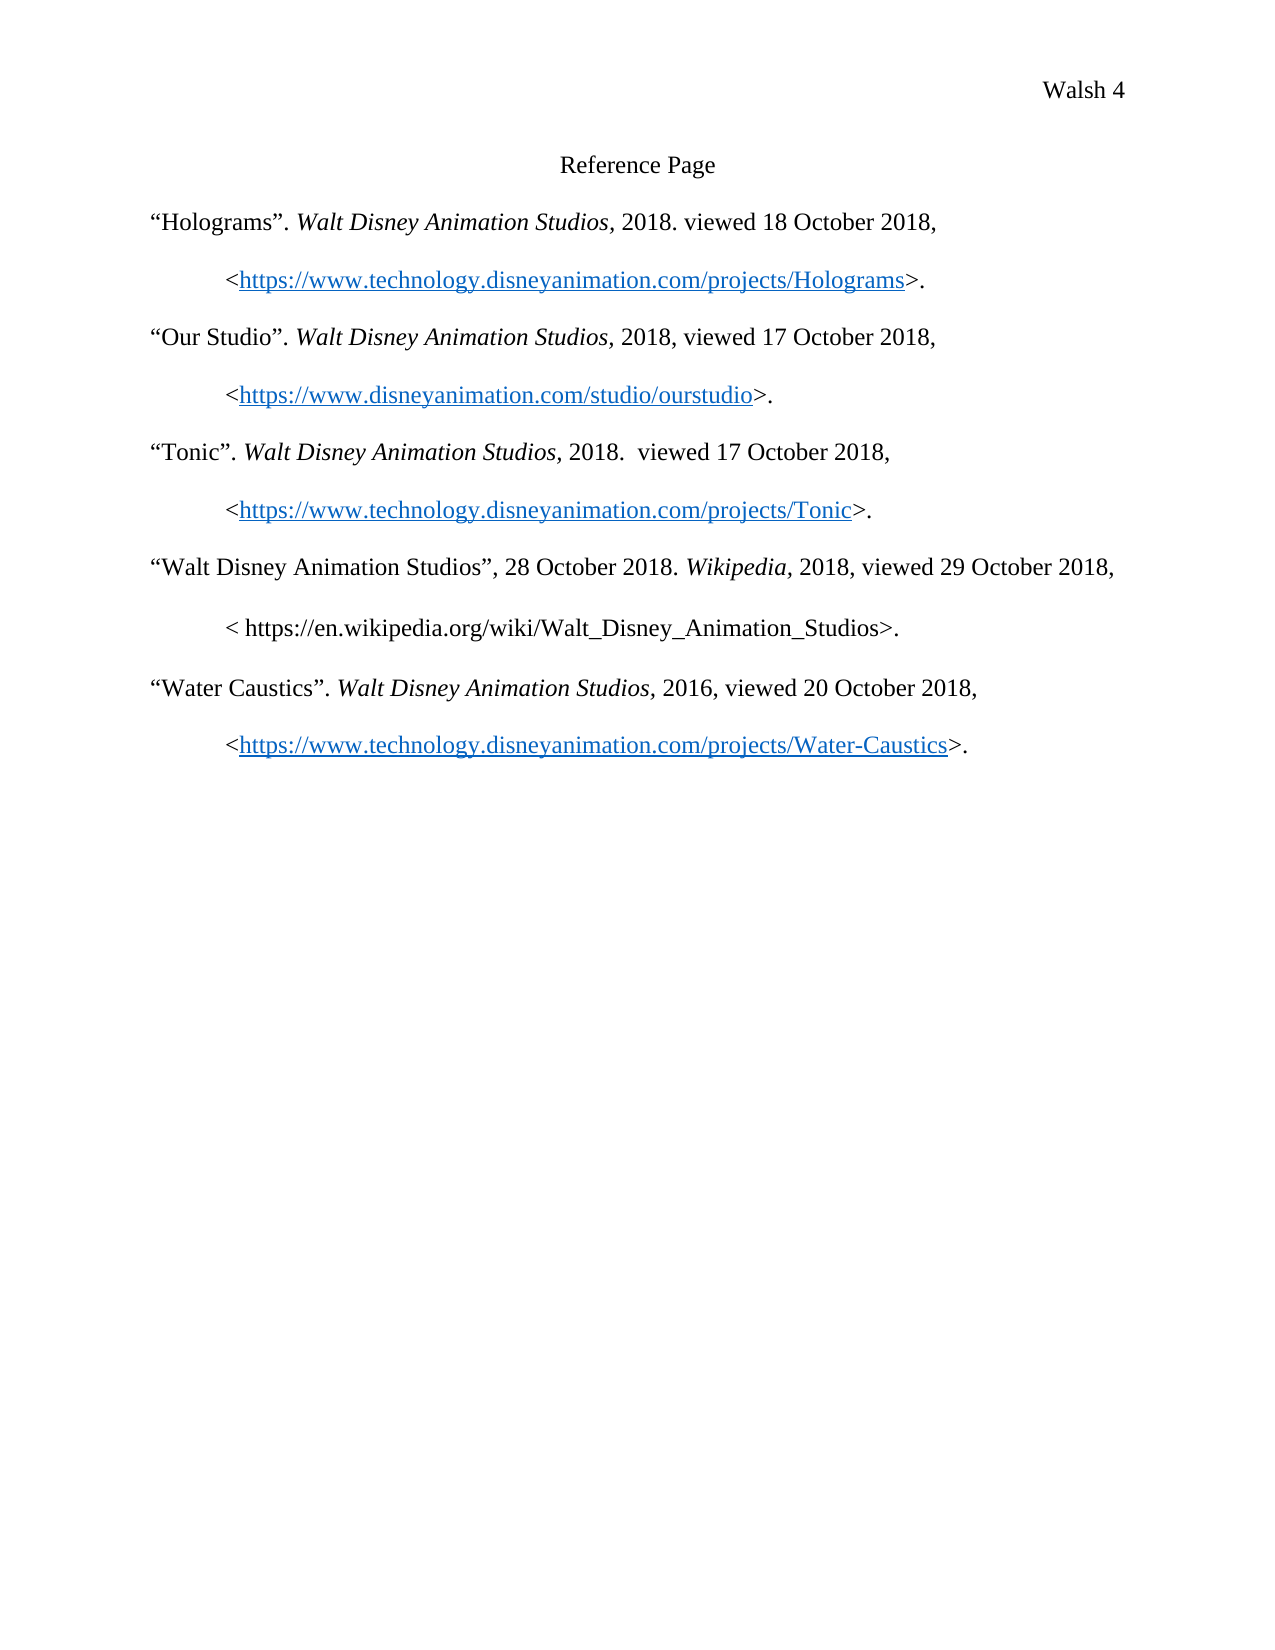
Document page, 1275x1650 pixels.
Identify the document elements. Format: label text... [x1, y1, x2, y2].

text “Holograms”. Walt Disney Animation Studios, 2018. viewed 18 October 2018, <https://www.technology.disneyanimation.com/projects/Holograms>. [150, 207, 1125, 294]
text “Walt Disney Animation Studios”, 28 October 2018. Wikipedia, 2018, viewed 29 October 2018, < https://en.wikipedia.org/wiki/Walt_Disney_Animation_Studios>. [150, 552, 1125, 642]
text “Water Caustics”. Walt Disney Animation Studios, 2016, viewed 20 October 2018, <https://www.technology.disneyanimation.com/projects/Water-Caustics>. [150, 673, 1125, 759]
text “Tonic”. Walt Disney Animation Studios, 2018. viewed 17 October 2018, <https://www.technology.disneyanimation.com/projects/Tonic>. [150, 437, 1125, 524]
text “Our Studio”. Walt Disney Animation Studios, 2018, viewed 17 October 2018, <https://www.disneyanimation.com/studio/ourstudio>. [150, 322, 1125, 409]
text Reference Page [150, 150, 1125, 179]
